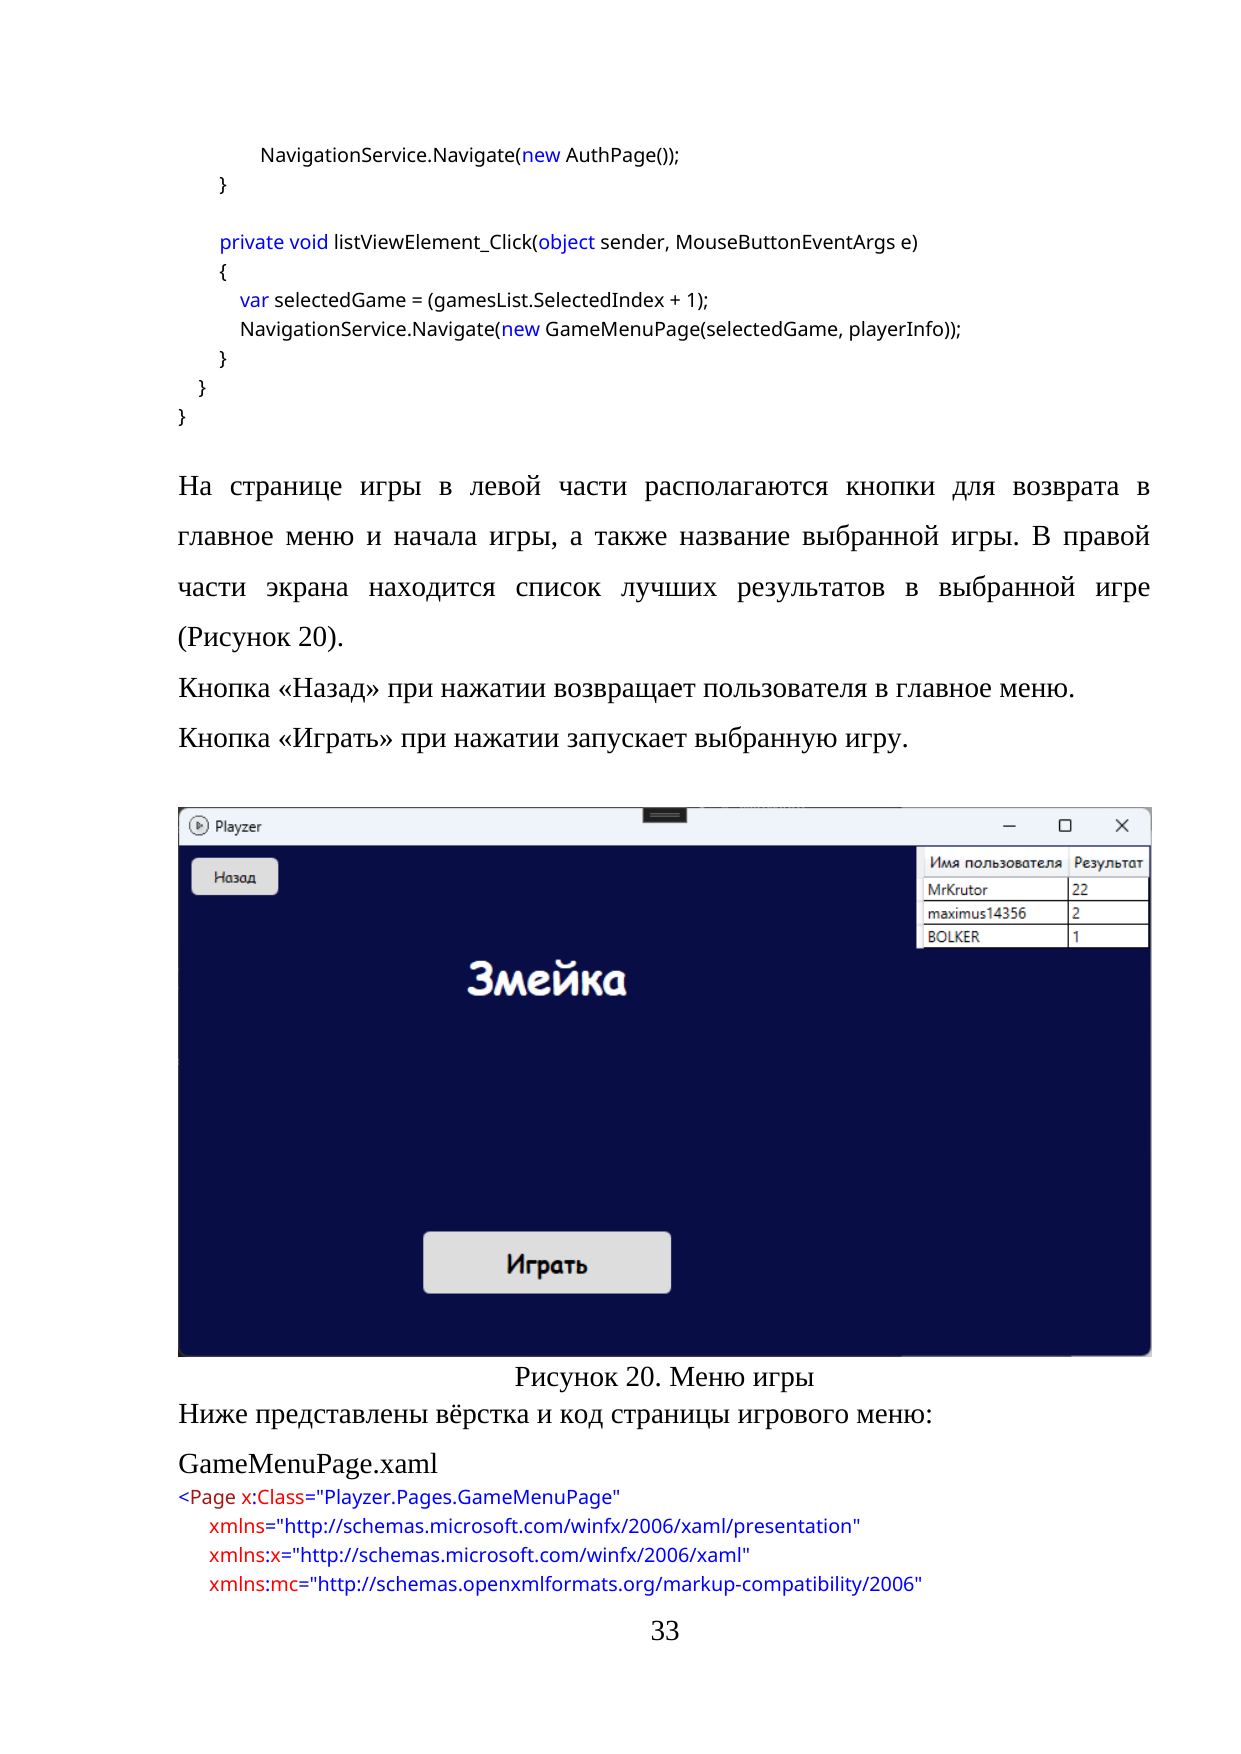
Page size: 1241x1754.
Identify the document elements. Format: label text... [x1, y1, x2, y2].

picture [178, 807, 1152, 1357]
text Ниже представлены вёрстка и код страницы игрового меню: [177, 1396, 1152, 1429]
text На странице игры в левой части располагаются кнопки для возврата в главное меню и начала игры, а также название выбранной игры. В правой части экрана находится список лучших результатов в выбранной игре (Рисунок 20). [177, 468, 1152, 652]
text private void listViewElement_Click(object sender, MouseButtonEventArgs e) [177, 228, 1152, 255]
text { [177, 257, 1152, 284]
text } [177, 170, 1152, 197]
text xmlns:x="http://schemas.microsoft.com/winfx/2006/xaml" [177, 1541, 1152, 1568]
text xmlns:mc="http://schemas.openxmlformats.org/markup-compatibility/2006" [177, 1570, 1152, 1597]
text NavigationService.Navigate(new GameMenuPage(selectedGame, playerInfo)); [177, 315, 1152, 342]
text NavigationService.Navigate(new AuthPage()); [177, 141, 1152, 168]
text xmlns="http://schemas.microsoft.com/winfx/2006/xaml/presentation" [177, 1512, 1152, 1539]
text Кнопка «Играть» при нажатии запускает выбранную игру. [177, 720, 1152, 754]
text GameMenuPage.xaml [177, 1446, 1152, 1480]
text } [177, 344, 1152, 371]
text var selectedGame = (gamesList.SelectedIndex + 1); [177, 286, 1152, 313]
text <Page x:Class="Playzer.Pages.GameMenuPage" [177, 1483, 1152, 1510]
text Кнопка «Назад» при нажатии возвращает пользователя в главное меню. [177, 670, 1152, 703]
text } [177, 373, 1152, 400]
text } [177, 402, 1152, 429]
